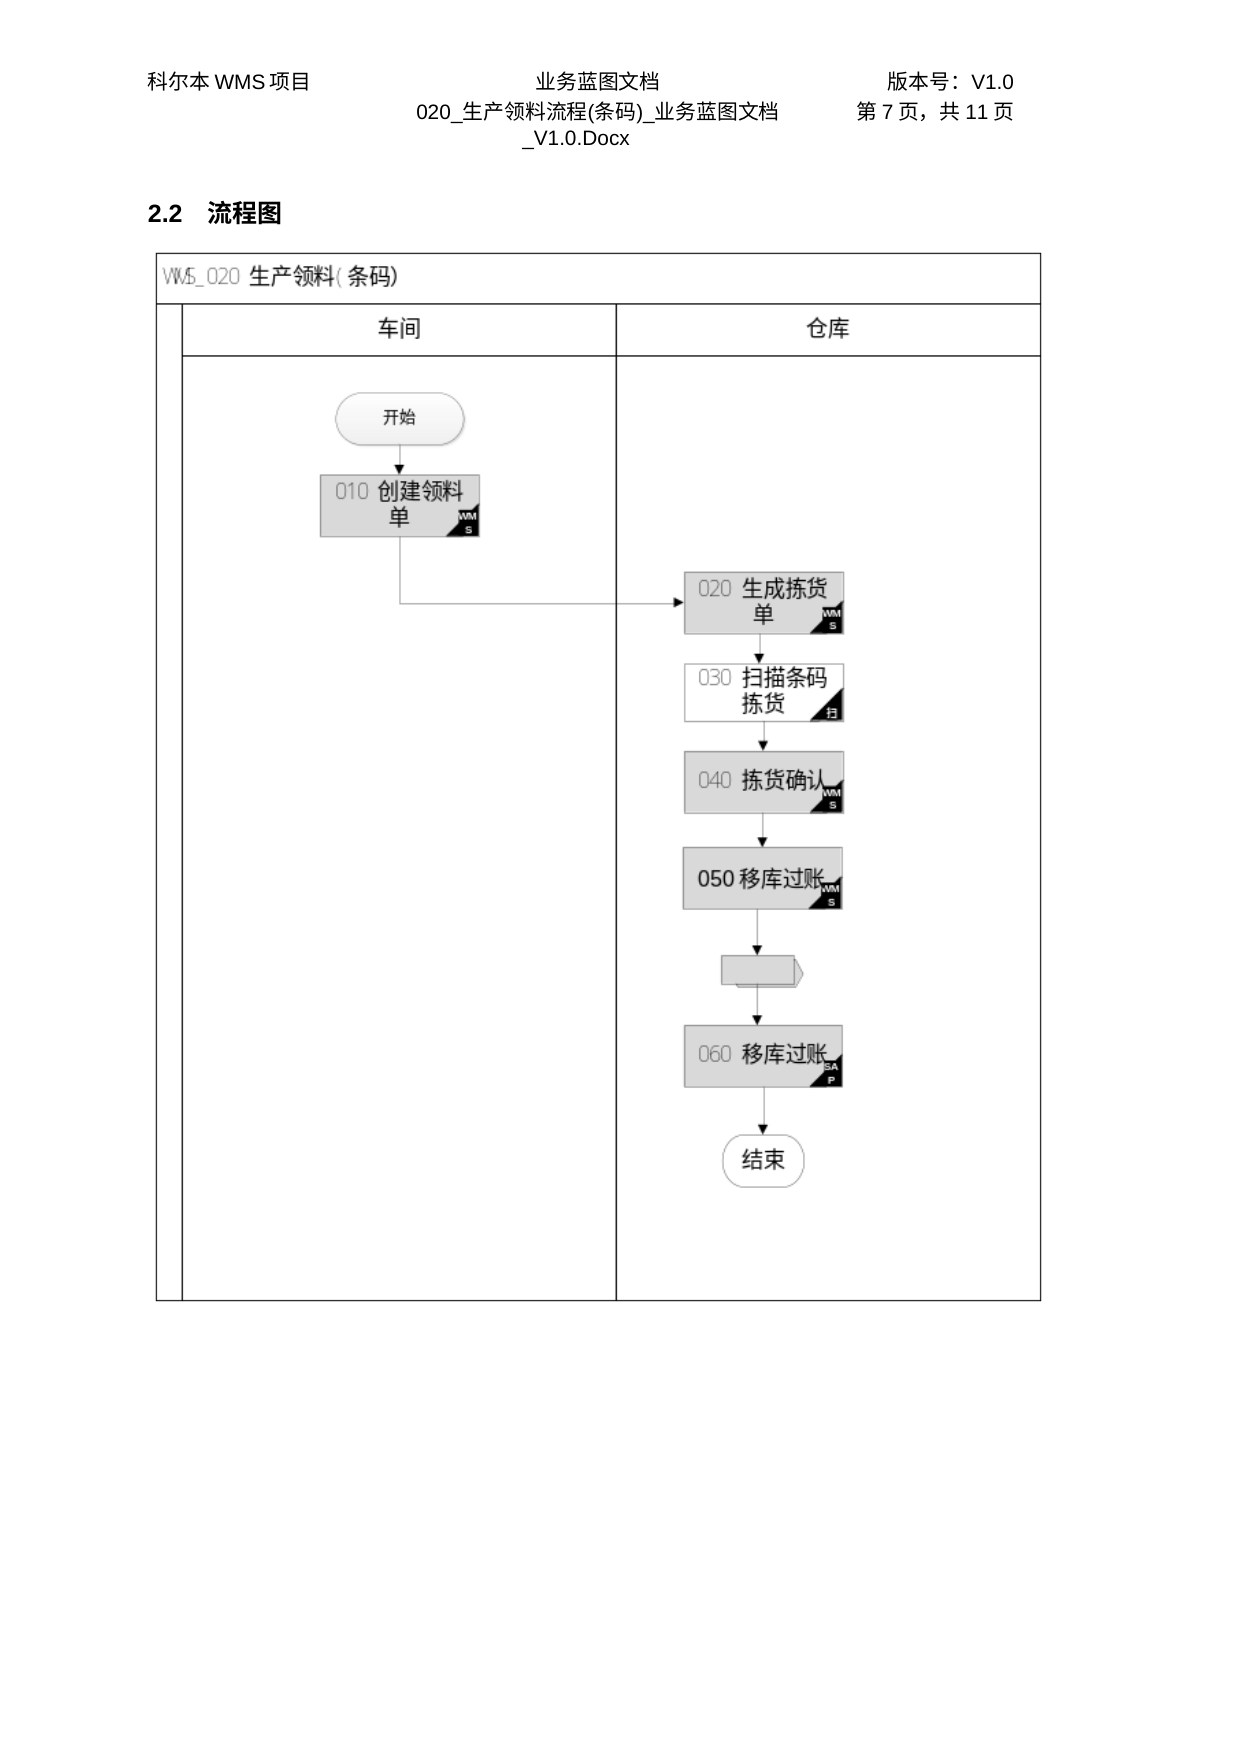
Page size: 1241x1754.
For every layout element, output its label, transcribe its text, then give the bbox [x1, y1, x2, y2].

subtitle 流程图 [148, 179, 1240, 244]
